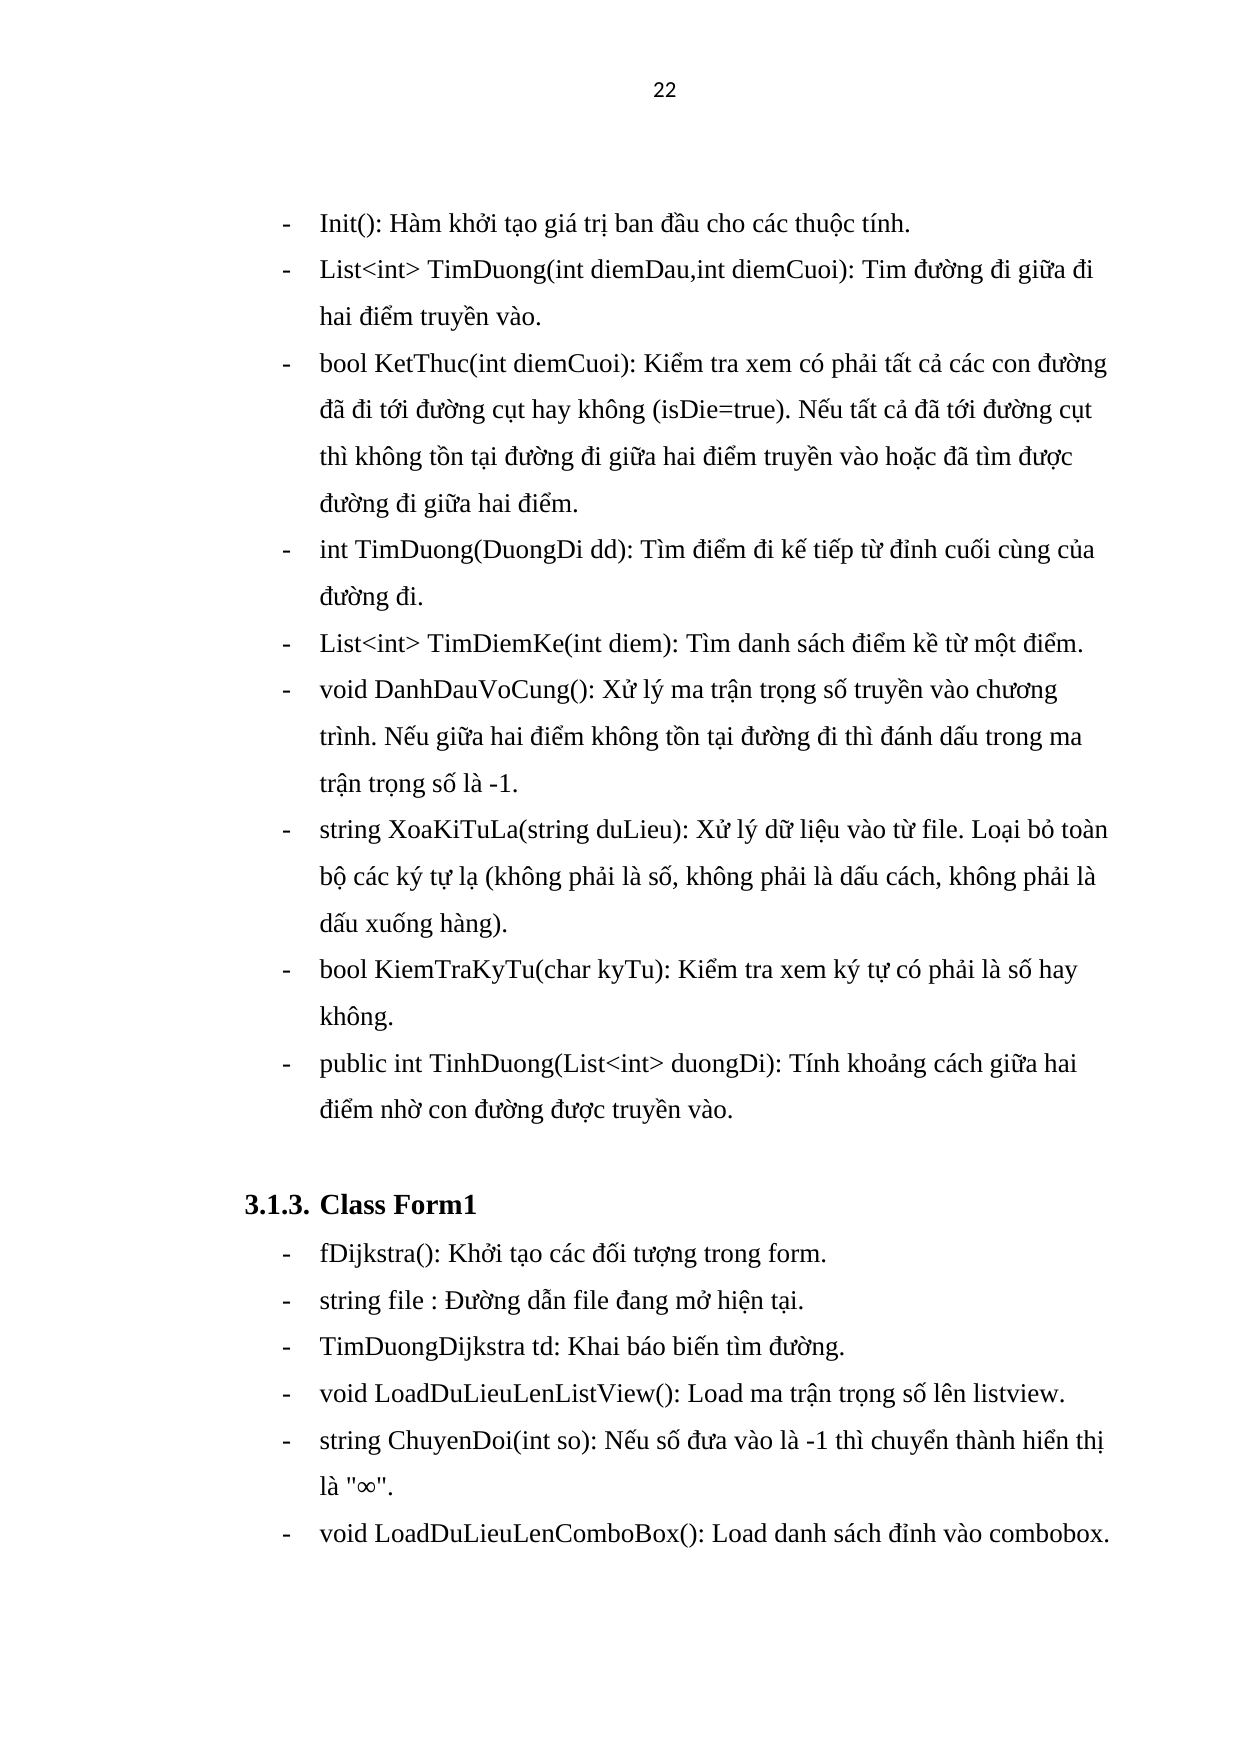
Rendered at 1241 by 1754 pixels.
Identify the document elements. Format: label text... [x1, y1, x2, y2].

list List<int> TimDiemKe(int diem): Tìm danh sách điểm kề từ một điểm. [282, 627, 1122, 658]
list Init(): Hàm khởi tạo giá trị ban đầu cho các thuộc tính. [282, 207, 1122, 238]
list void LoadDuLieuLenListView(): Load ma trận trọng số lên listview. [282, 1377, 1122, 1408]
list bool KiemTraKyTu(char kyTu): Kiểm tra xem ký tự có phải là số hay không. [282, 953, 1122, 1031]
list List<int> TimDuong(int diemDau,int diemCuoi): Tim đường đi giữa đi hai điểm truyền vào. [282, 253, 1122, 331]
list TimDuongDijkstra td: Khai báo biến tìm đường. [282, 1330, 1122, 1362]
list Class Form1 [244, 1187, 1122, 1220]
list string XoaKiTuLa(string duLieu): Xử lý dữ liệu vào từ file. Loại bỏ toàn bộ các ký tự lạ (không phải là số, không phải là dấu cách, không phải là dấu xuống hàng). [282, 813, 1122, 938]
list string ChuyenDoi(int so): Nếu số đưa vào là -1 thì chuyển thành hiển thị là "∞". [282, 1424, 1122, 1502]
list public int TinhDuong(List<int> duongDi): Tính khoảng cách giữa hai điểm nhờ con đường được truyền vào. [282, 1047, 1122, 1124]
list bool KetThuc(int diemCuoi): Kiểm tra xem có phải tất cả các con đường đã đi tới đường cụt hay không (isDie=true). Nếu tất cả đã tới đường cụt thì không tồn tại đường đi giữa hai điểm truyền vào hoặc đã tìm được đường đi giữa hai điểm. [282, 347, 1122, 518]
list string file : Đường dẫn file đang mở hiện tại. [282, 1284, 1122, 1315]
list int TimDuong(DuongDi dd): Tìm điểm đi kế tiếp từ đỉnh cuối cùng của đường đi. [282, 533, 1122, 611]
list fDijkstra(): Khởi tạo các đối tượng trong form. [282, 1237, 1122, 1268]
list void DanhDauVoCung(): Xử lý ma trận trọng số truyền vào chương trình. Nếu giữa hai điểm không tồn tại đường đi thì đánh dấu trong ma trận trọng số là -1. [282, 673, 1122, 798]
list void LoadDuLieuLenComboBox(): Load danh sách đỉnh vào combobox. [282, 1517, 1122, 1548]
